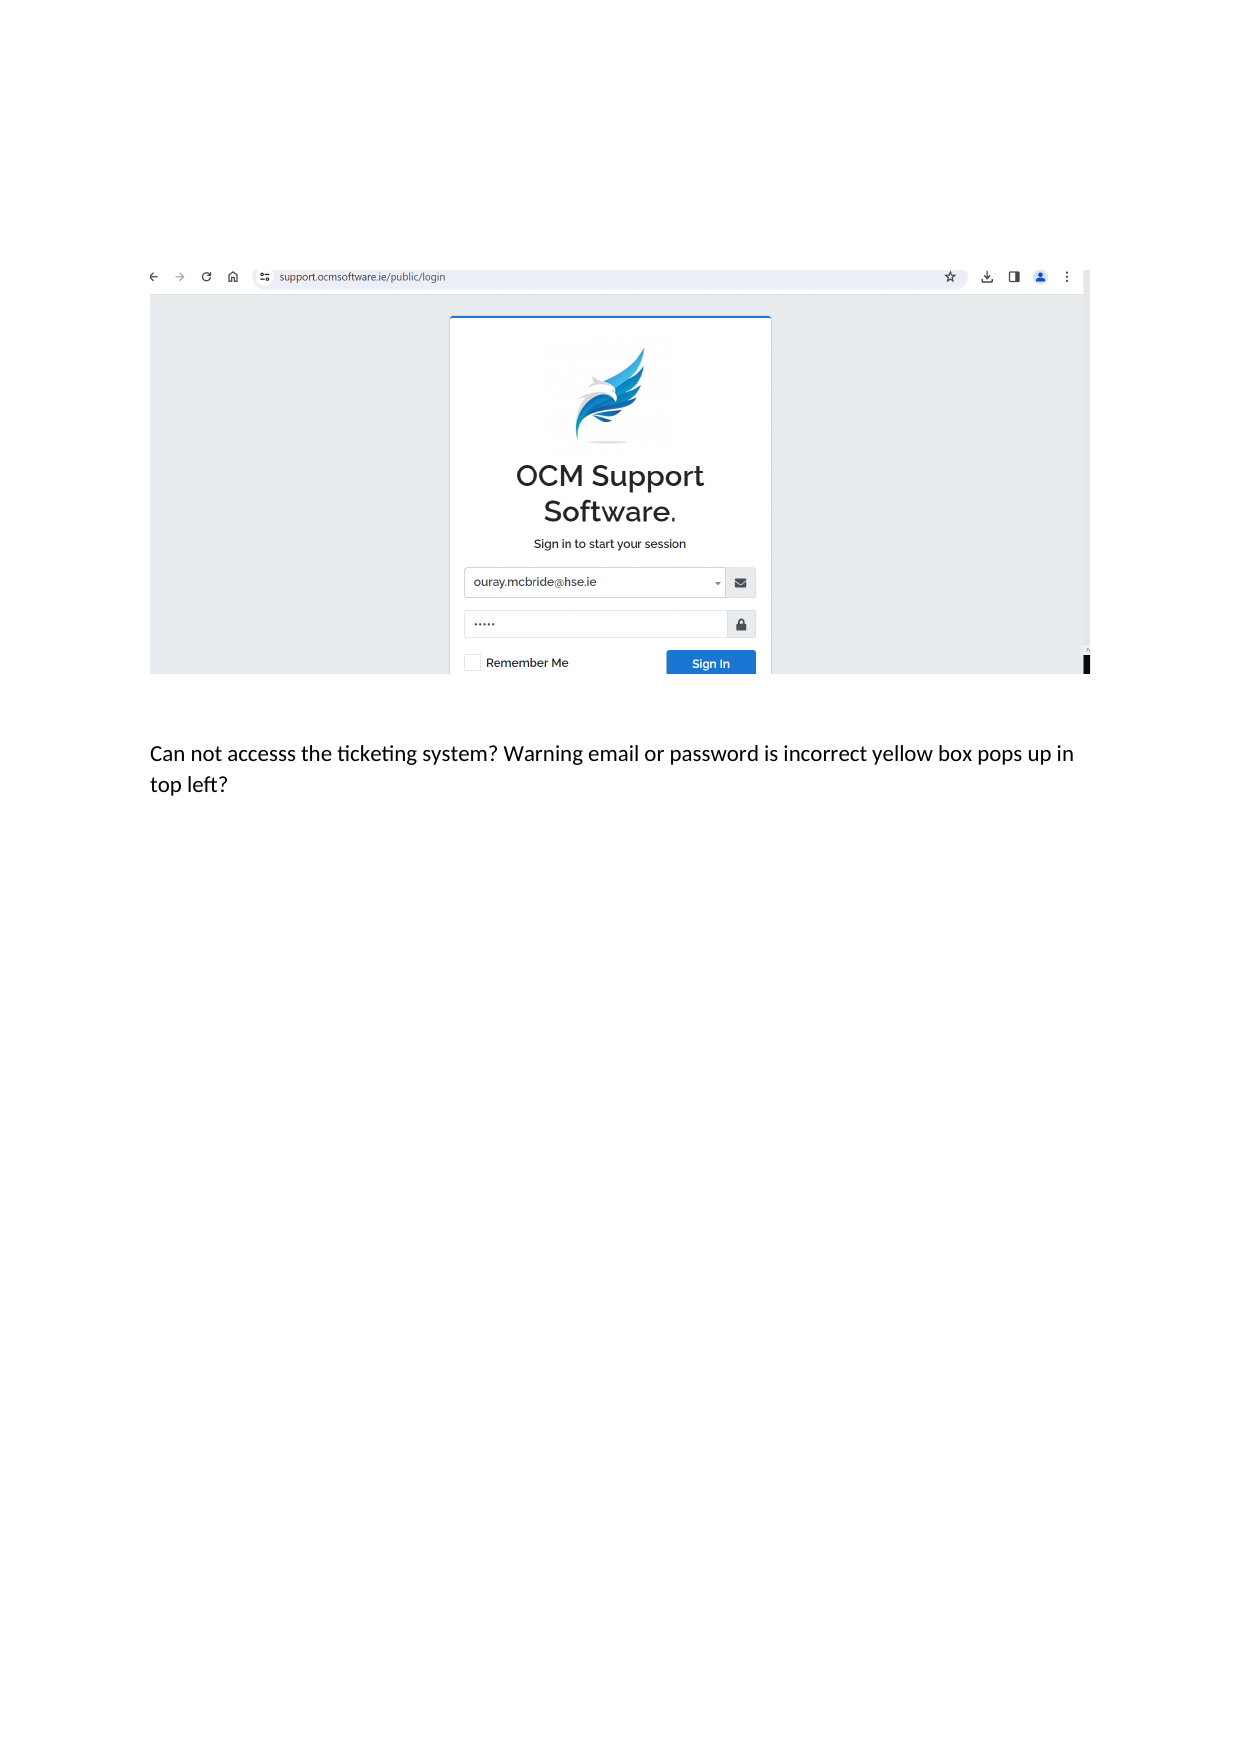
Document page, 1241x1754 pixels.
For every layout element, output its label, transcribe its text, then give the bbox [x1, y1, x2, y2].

picture [150, 270, 1091, 674]
text Can not accesss the ticketing system? Warning email or password is incorrect yellow box pops up in top left? [150, 739, 1090, 798]
